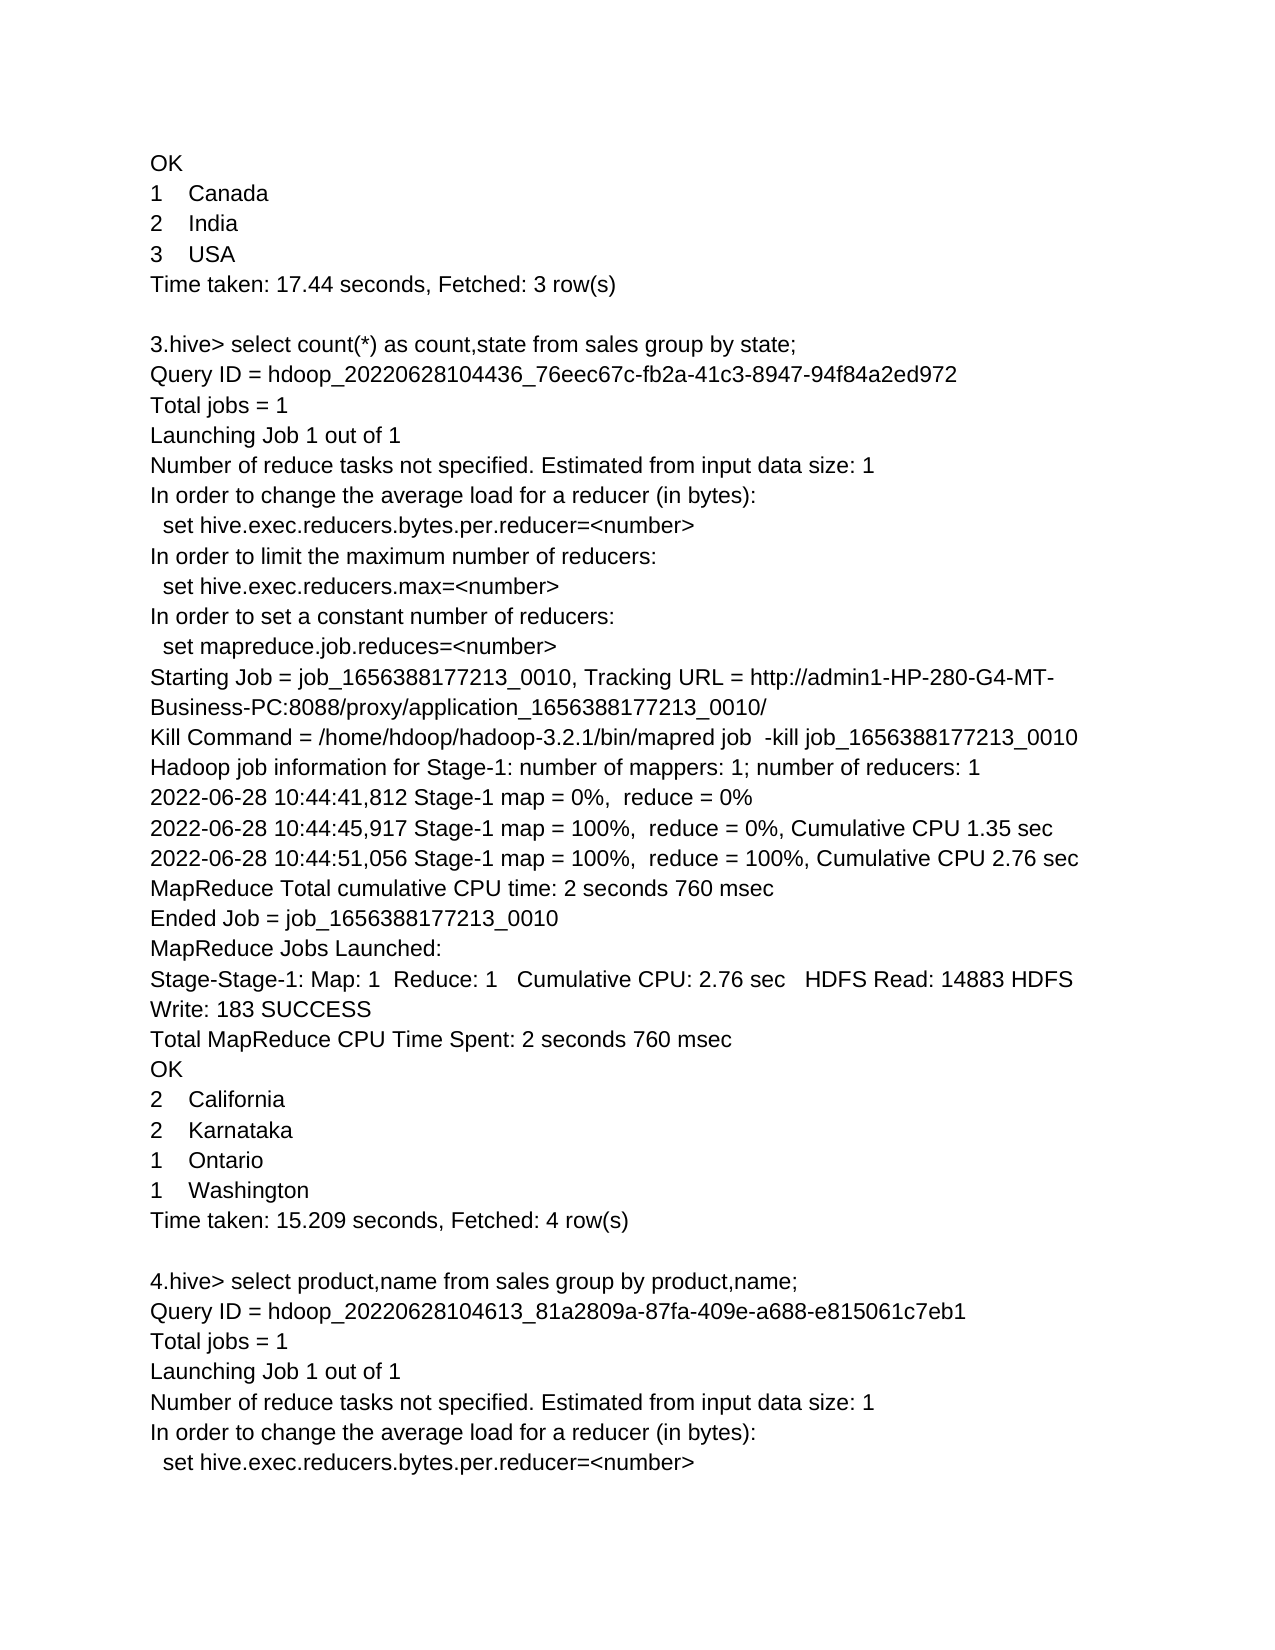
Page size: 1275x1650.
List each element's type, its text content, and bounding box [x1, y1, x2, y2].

text Time taken: 15.209 seconds, Fetched: 4 row(s) [150, 1207, 1125, 1234]
text 1 Washington [150, 1177, 1125, 1203]
text Launching Job 1 out of 1 [150, 422, 1125, 448]
text 2022-06-28 10:44:41,812 Stage-1 map = 0%, reduce = 0% [150, 784, 1125, 811]
text 2 India [150, 210, 1125, 237]
text MapReduce Jobs Launched: [150, 935, 1125, 962]
text 3.hive> select count(*) as count,state from sales group by state; [150, 331, 1125, 358]
text In order to limit the maximum number of reducers: [150, 543, 1125, 569]
text 1 Canada [150, 180, 1125, 207]
text Query ID = hdoop_20220628104613_81a2809a-87fa-409e-a688-e815061c7eb1 [150, 1298, 1125, 1324]
text OK [150, 1056, 1125, 1083]
text In order to change the average load for a reducer (in bytes): [150, 1419, 1125, 1445]
text In order to set a constant number of reducers: [150, 603, 1125, 629]
text 3 USA [150, 241, 1125, 267]
text Number of reduce tasks not specified. Estimated from input data size: 1 [150, 452, 1125, 478]
text set hive.exec.reducers.bytes.per.reducer=<number> [150, 512, 1125, 539]
text 2 California [150, 1086, 1125, 1113]
text Kill Command = /home/hdoop/hadoop-3.2.1/bin/mapred job -kill job_1656388177213_0010 [150, 724, 1125, 750]
text In order to change the average load for a reducer (in bytes): [150, 482, 1125, 509]
text set hive.exec.reducers.max=<number> [150, 573, 1125, 599]
text Ended Job = job_1656388177213_0010 [150, 905, 1125, 932]
text Hadoop job information for Stage-1: number of mappers: 1; number of reducers: 1 [150, 754, 1125, 781]
text 1 Ontario [150, 1147, 1125, 1173]
text Stage-Stage-1: Map: 1 Reduce: 1 Cumulative CPU: 2.76 sec HDFS Read: 14883 HDFS Write: 183 SUCCESS [150, 966, 1125, 1022]
text Total jobs = 1 [150, 1328, 1125, 1354]
text 2022-06-28 10:44:45,917 Stage-1 map = 100%, reduce = 0%, Cumulative CPU 1.35 sec [150, 814, 1125, 841]
text Time taken: 17.44 seconds, Fetched: 3 row(s) [150, 271, 1125, 297]
text set hive.exec.reducers.bytes.per.reducer=<number> [150, 1449, 1125, 1475]
text Launching Job 1 out of 1 [150, 1358, 1125, 1385]
text Total MapReduce CPU Time Spent: 2 seconds 760 msec [150, 1026, 1125, 1052]
text Total jobs = 1 [150, 392, 1125, 418]
text 2022-06-28 10:44:51,056 Stage-1 map = 100%, reduce = 100%, Cumulative CPU 2.76 sec [150, 845, 1125, 871]
text Number of reduce tasks not specified. Estimated from input data size: 1 [150, 1388, 1125, 1415]
text 2 Karnataka [150, 1117, 1125, 1143]
text 4.hive> select product,name from sales group by product,name; [150, 1268, 1125, 1294]
text set mapreduce.job.reduces=<number> [150, 633, 1125, 660]
text Query ID = hdoop_20220628104436_76eec67c-fb2a-41c3-8947-94f84a2ed972 [150, 361, 1125, 388]
text MapReduce Total cumulative CPU time: 2 seconds 760 msec [150, 875, 1125, 901]
text Starting Job = job_1656388177213_0010, Tracking URL = http://admin1-HP-280-G4-MT-Business-PC:8088/proxy/application_1656388177213_0010/ [150, 663, 1125, 720]
text OK [150, 150, 1125, 176]
